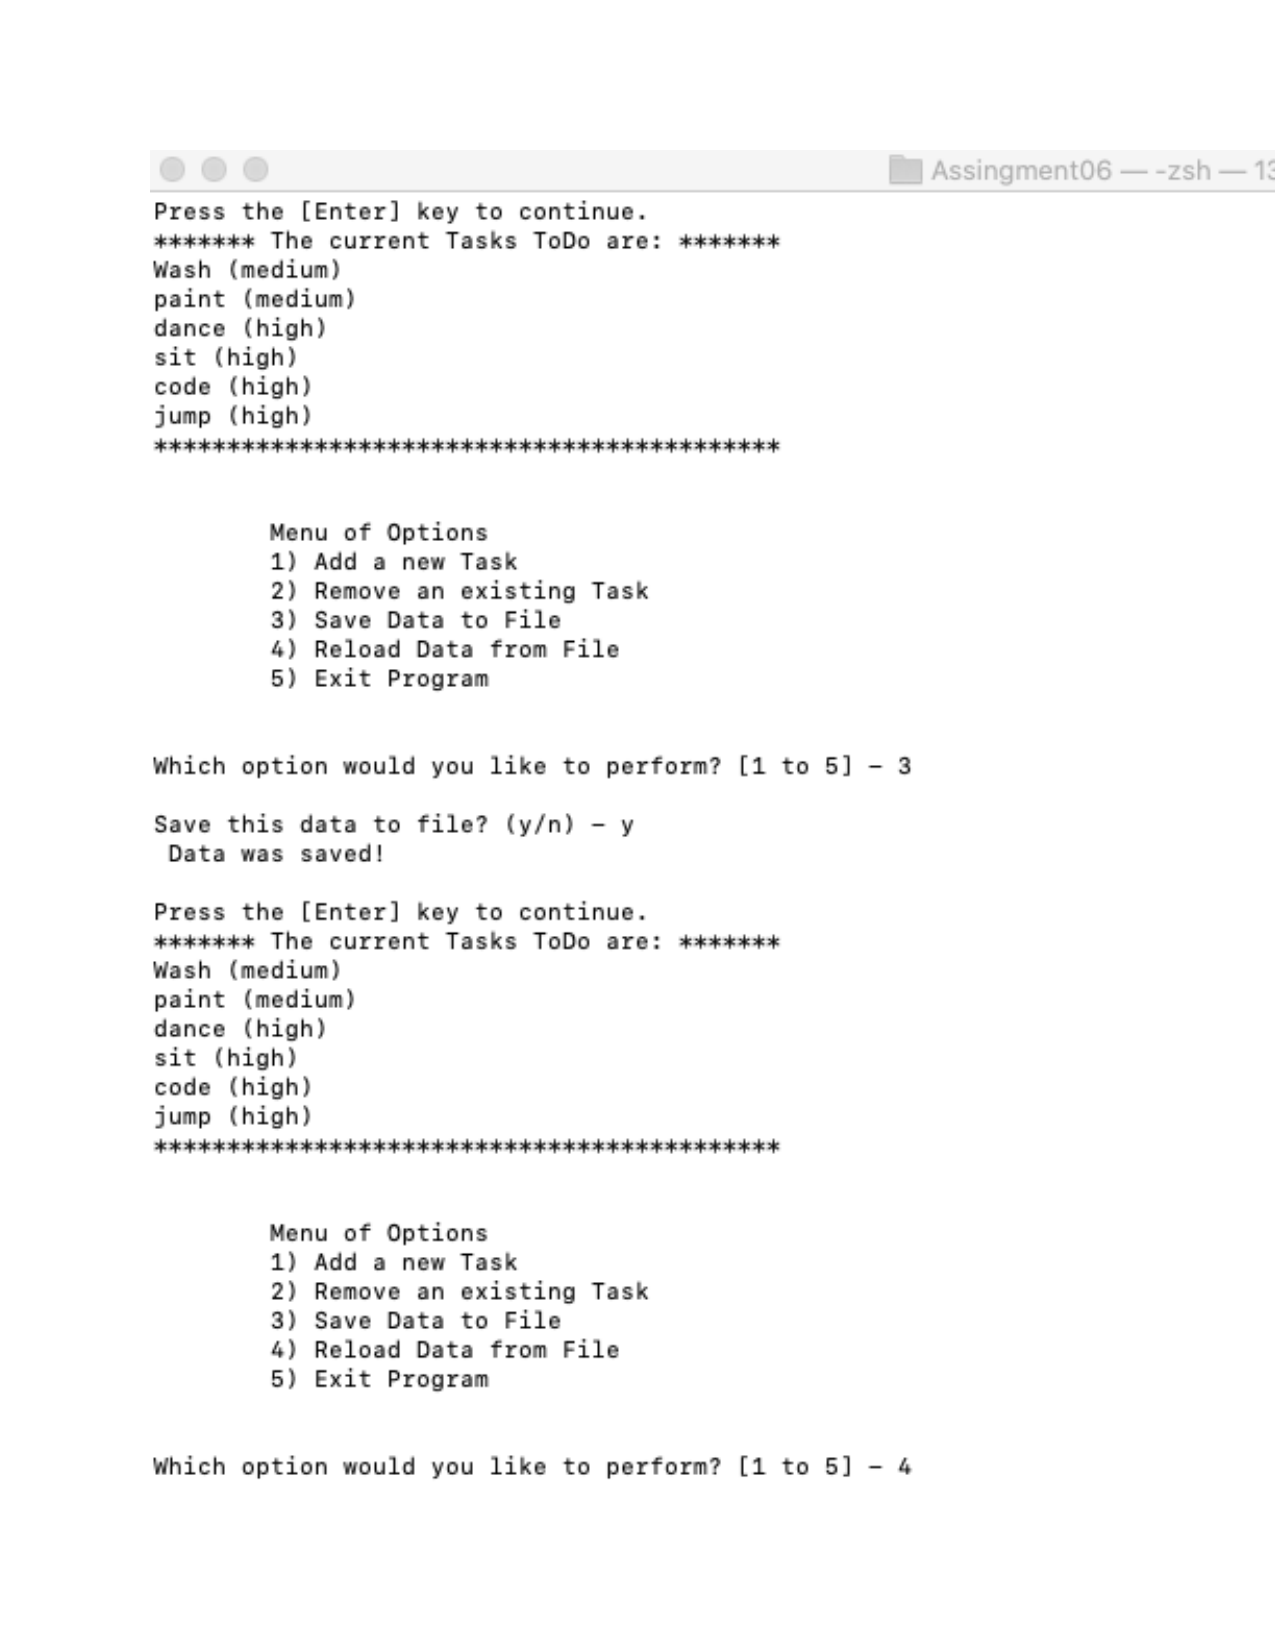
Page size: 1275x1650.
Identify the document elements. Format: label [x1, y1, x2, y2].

picture [150, 150, 1275, 1501]
